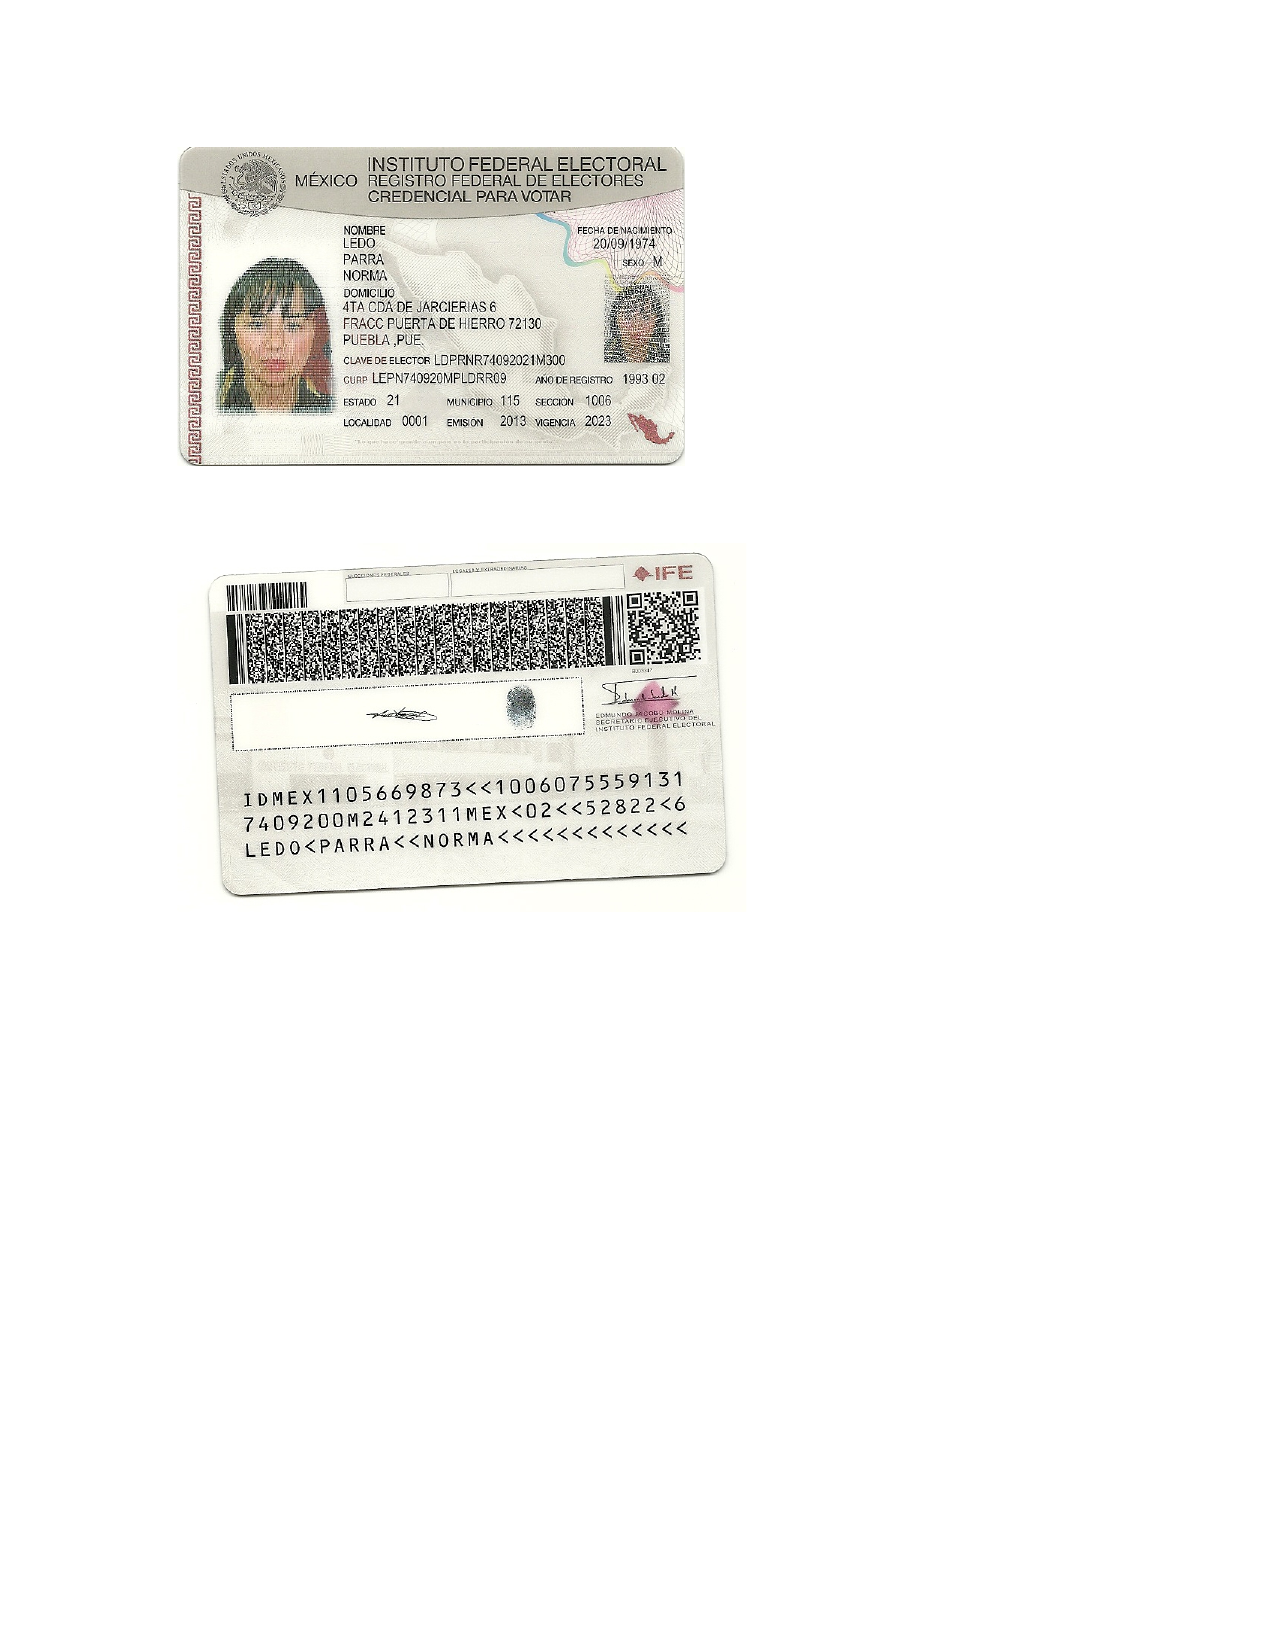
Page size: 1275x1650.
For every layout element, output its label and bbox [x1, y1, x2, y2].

picture [177, 147, 685, 466]
picture [177, 543, 747, 912]
